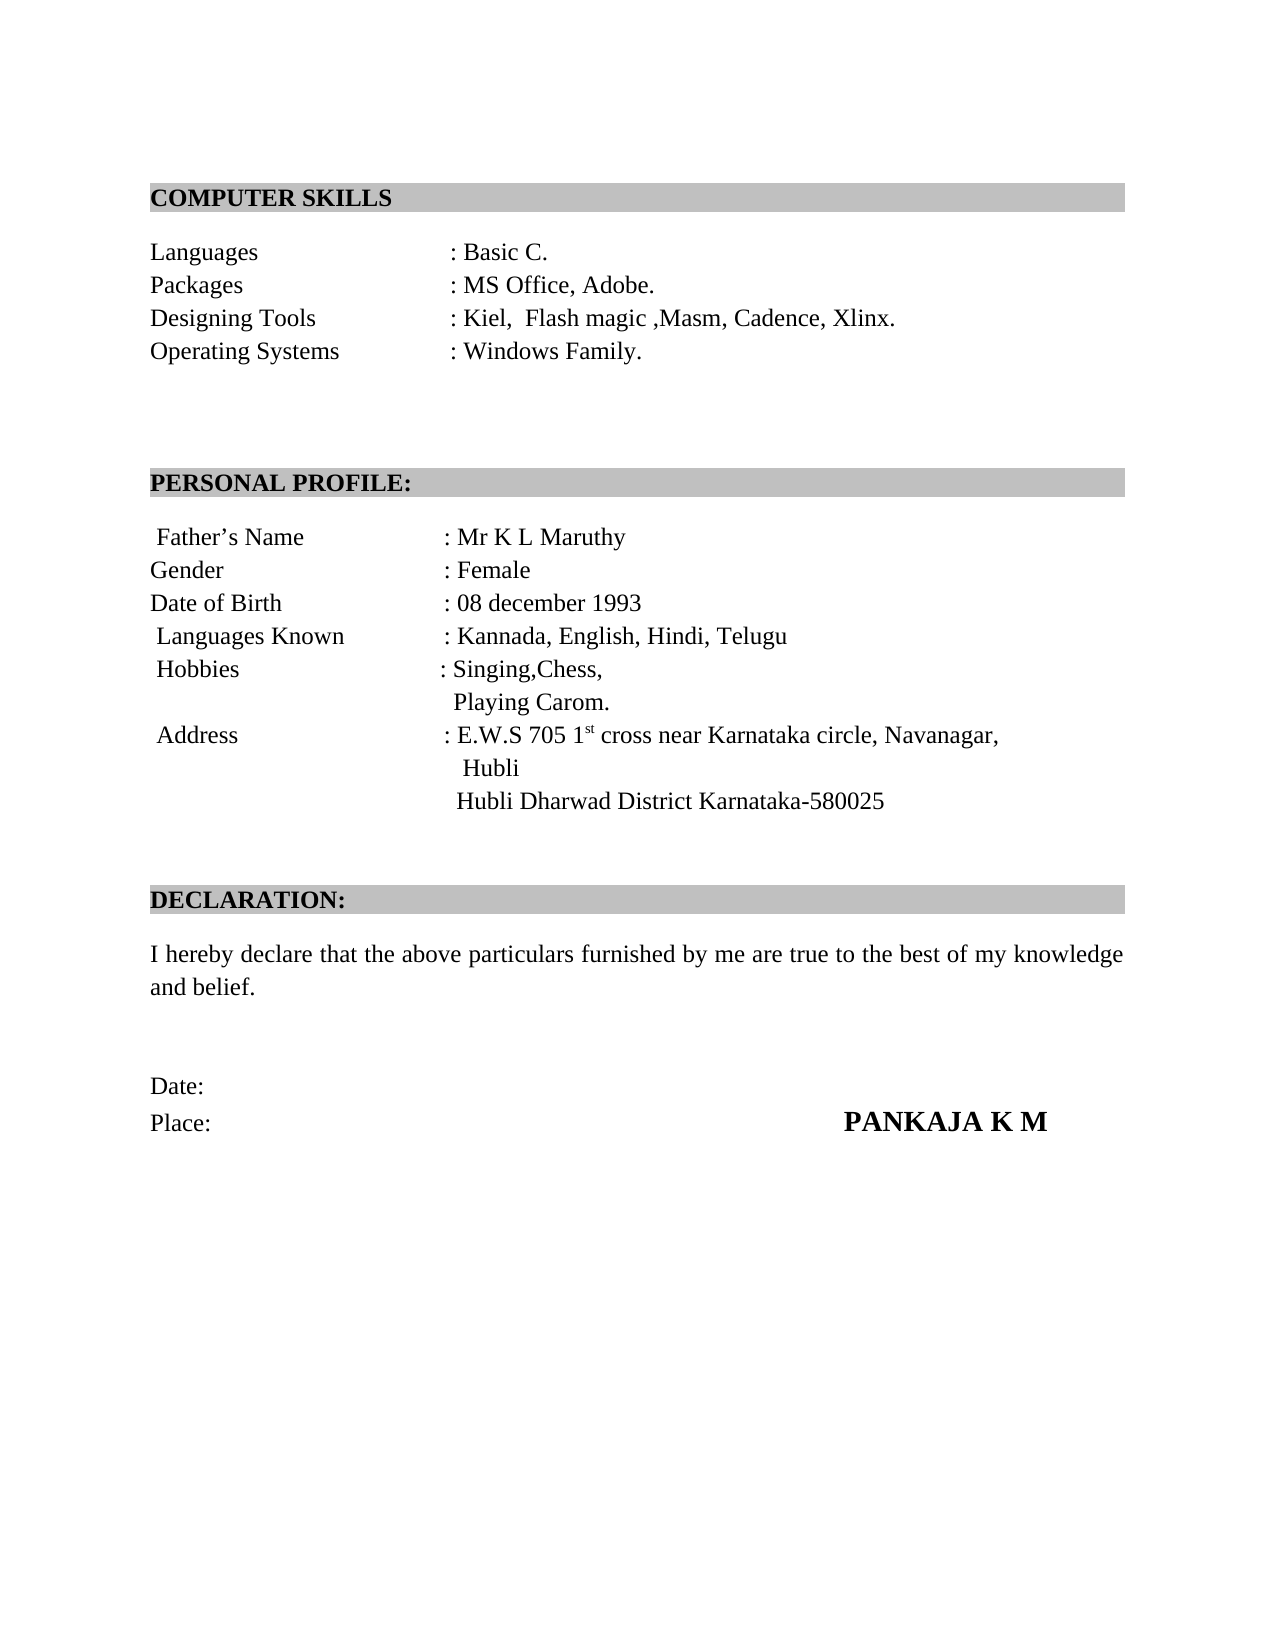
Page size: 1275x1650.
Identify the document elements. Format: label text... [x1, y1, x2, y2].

text Playing Carom. [159, 687, 1125, 716]
text Languages : Basic C. [150, 237, 1125, 266]
text Languages Known : Kannada, English, Hindi, Telugu [150, 621, 1125, 650]
text Personal profile: [150, 468, 1125, 497]
text Hubli Dharwad District Karnataka-580025 [150, 786, 1125, 815]
text Computer Skills [150, 183, 1125, 212]
text Hobbies : Singing,Chess, [150, 654, 1125, 683]
text Date: [150, 1071, 1125, 1100]
text Father’s Name : Mr K L Maruthy [150, 522, 1125, 551]
text Packages : MS Office, Adobe. [150, 270, 1125, 299]
text Hubli [150, 753, 1125, 782]
text Gender : Female Date of Birth : 08 december 1993 [150, 555, 1125, 617]
text I hereby declare that the above particulars furnished by me are true to the best of my knowledge and belief. [150, 939, 1125, 1001]
text Designing Tools : Kiel, Flash magic ,Masm, Cadence, Xlinx. [150, 303, 1125, 332]
text Operating Systems : Windows Family. [150, 336, 1125, 365]
text DECLARATION: [150, 885, 1125, 914]
text Address : E.W.S 705 1st cross near Karnataka circle, Navanagar, [150, 720, 1125, 749]
text Place: PANKAJA K M [150, 1104, 1125, 1138]
